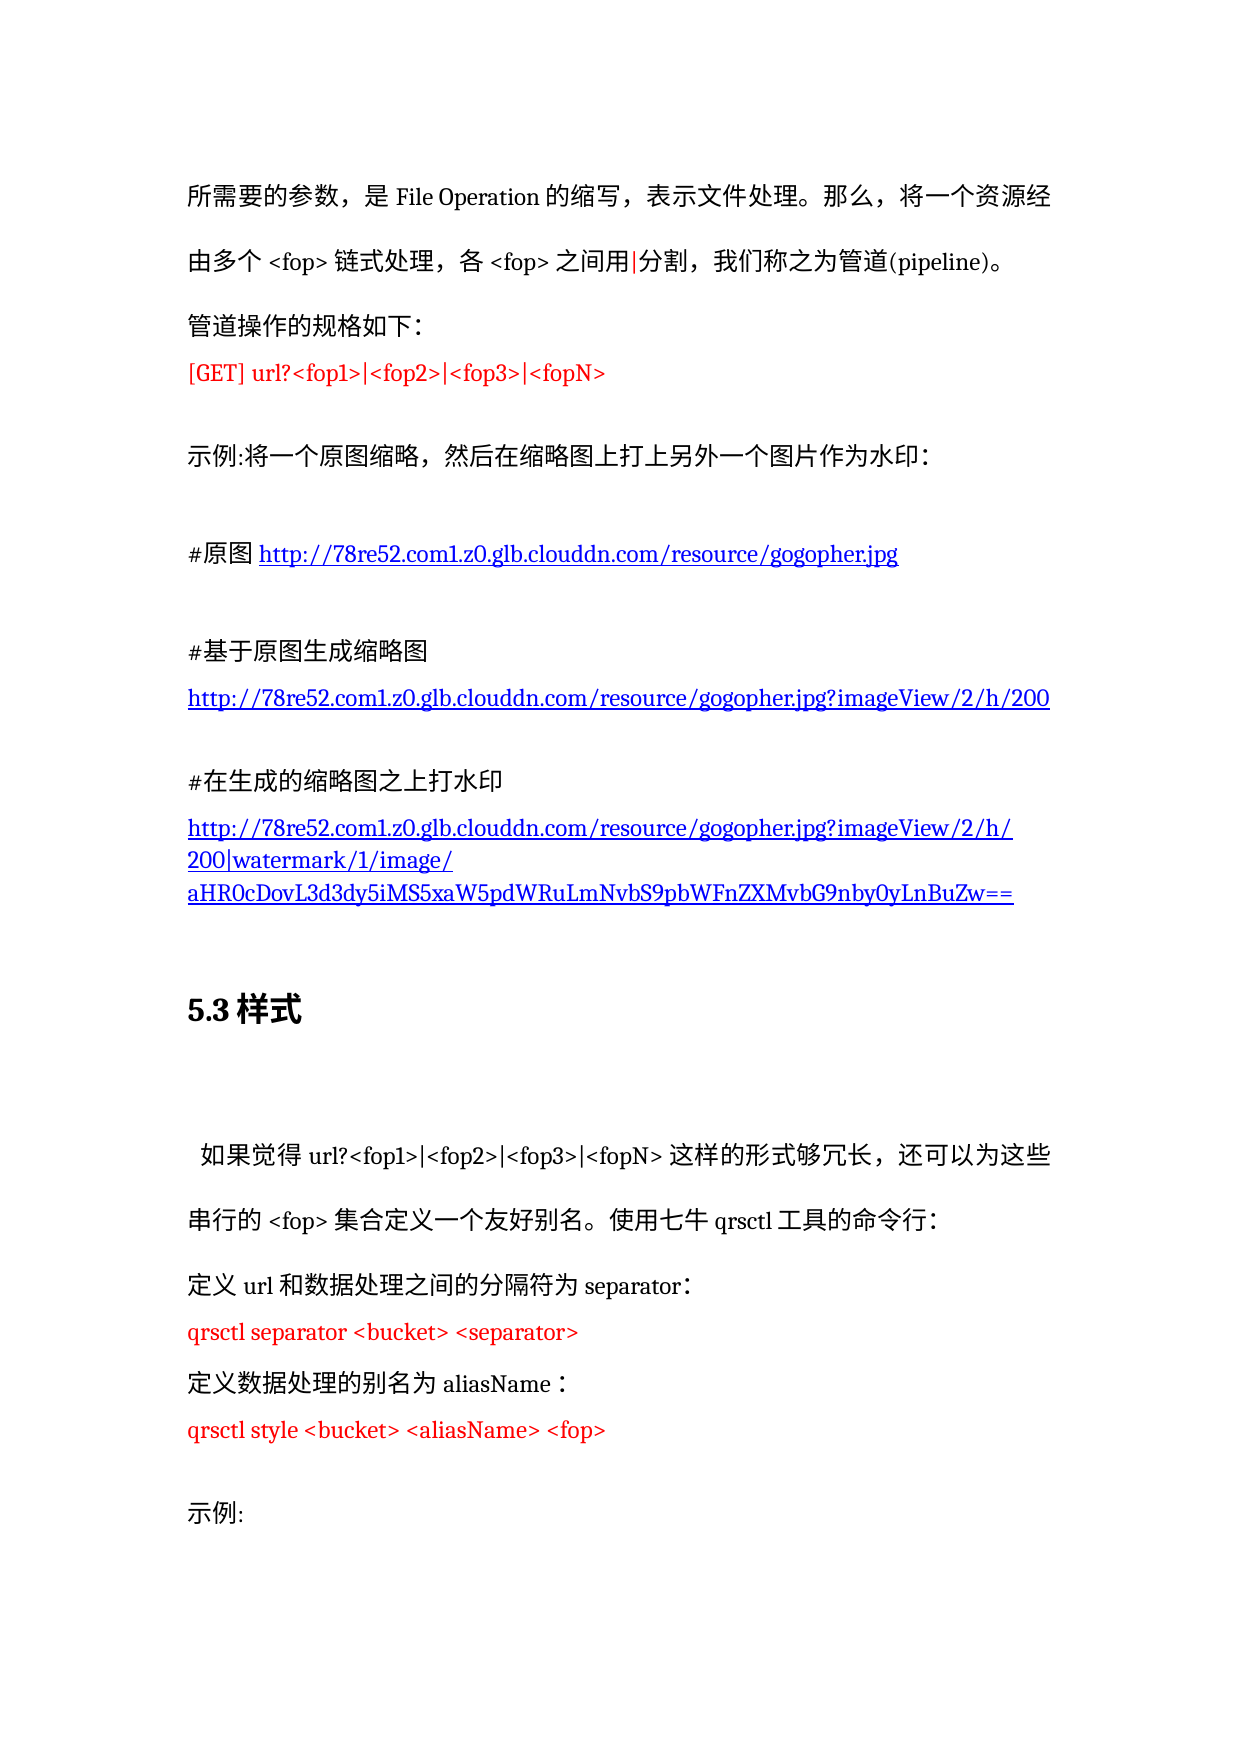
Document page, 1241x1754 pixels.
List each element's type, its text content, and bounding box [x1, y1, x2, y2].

text #在生成的缩略图之上打水印 [187, 747, 1053, 812]
text 示例: [187, 1479, 1053, 1544]
text 即基于文件的URL通过问号传参来实现数据处理，<fop>表示数据处理指令及其所需要的参数，是File Operation的缩写，表示文件处理。那么，将一个资源经由多个 <fop> 链式处理，各 <fop> 之间用|分割，我们称之为管道(pipeline)。 [187, 162, 1053, 292]
text qrsctl style <bucket> <aliasName> <fop> [187, 1414, 1053, 1446]
text 管道操作的规格如下： [187, 292, 1053, 357]
subtitle 5.3样式 [187, 974, 1053, 1039]
text 示例:将一个原图缩略，然后在缩略图上打上另外一个图片作为水印： [187, 422, 1053, 487]
text #基于原图生成缩略图 [187, 617, 1053, 682]
text qrsctl separator <bucket> <separator> [187, 1316, 1053, 1349]
text 定义 url 和数据处理之间的分隔符为 separator： [187, 1251, 1053, 1316]
text [GET] url?<fop1>|<fop2>|<fop3>|<fopN> [187, 357, 1053, 389]
text #原图 http://78re52.com1.z0.glb.clouddn.com/resource/gogopher.jpg [187, 519, 1053, 584]
text 定义数据处理的别名为 aliasName ： [187, 1349, 1053, 1414]
text http://78re52.com1.z0.glb.clouddn.com/resource/gogopher.jpg?imageView/2/h/200|watermark/1/image/aHR0cDovL3d3dy5iMS5xaW5pdWRuLmNvbS9pbWFnZXMvbG9nby0yLnBuZw== [187, 812, 1053, 909]
text http://78re52.com1.z0.glb.clouddn.com/resource/gogopher.jpg?imageView/2/h/200 [187, 682, 1053, 714]
text 如果觉得 url?<fop1>|<fop2>|<fop3>|<fopN> 这样的形式够冗长，还可以为这些串行的 <fop> 集合定义一个友好别名。使用七牛 qrsctl 工具的命令行： [187, 1121, 1053, 1251]
